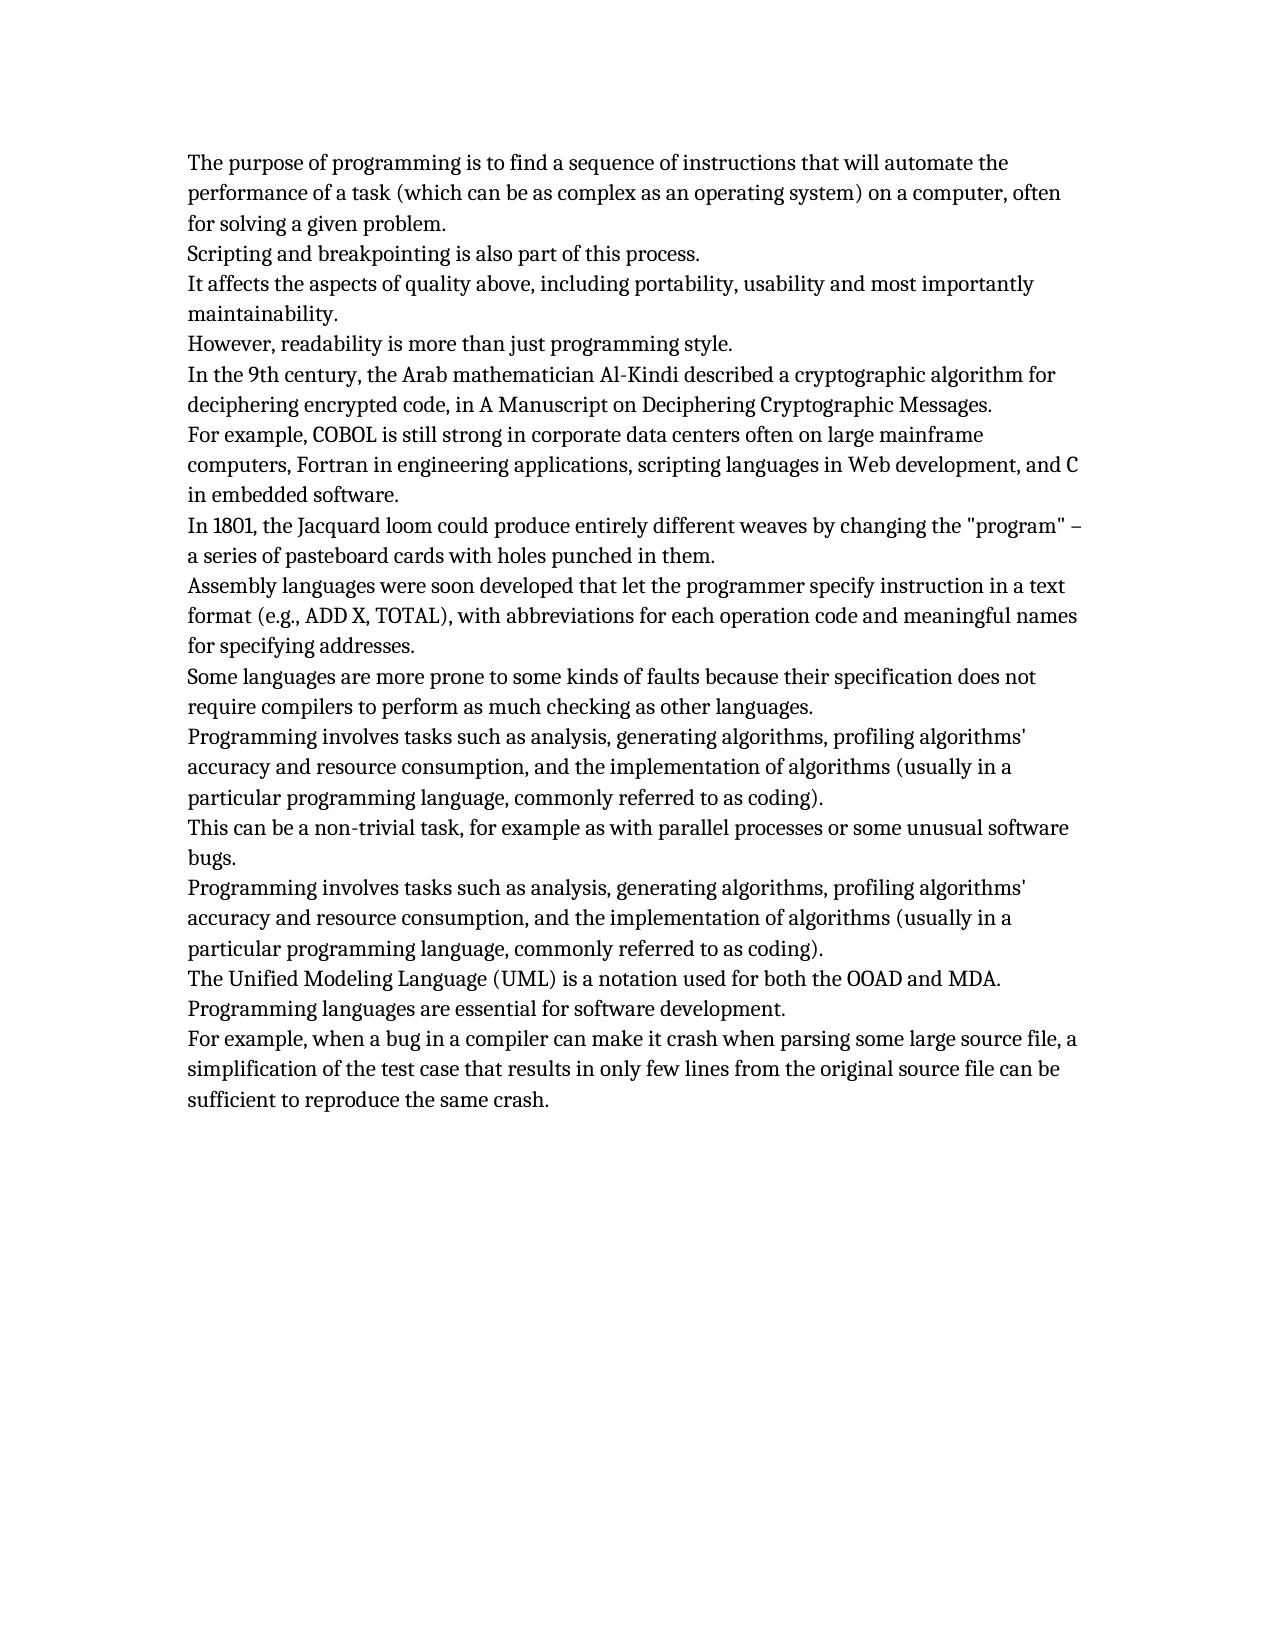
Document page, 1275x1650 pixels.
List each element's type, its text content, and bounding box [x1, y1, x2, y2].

text The purpose of programming is to find a sequence of instructions that will automate the performance of a task (which can be as complex as an operating system) on a computer, often for solving a given problem. Scripting and breakpointing is also part of this process. It affects the aspects of quality above, including portability, usability and most importantly maintainability. However, readability is more than just programming style. In the 9th century, the Arab mathematician Al-Kindi described a cryptographic algorithm for deciphering encrypted code, in A Manuscript on Deciphering Cryptographic Messages. For example, COBOL is still strong in corporate data centers often on large mainframe computers, Fortran in engineering applications, scripting languages in Web development, and C in embedded software. In 1801, the Jacquard loom could produce entirely different weaves by changing the "program" – a series of pasteboard cards with holes punched in them. Assembly languages were soon developed that let the programmer specify instruction in a text format (e.g., ADD X, TOTAL), with abbreviations for each operation code and meaningful names for specifying addresses. Some languages are more prone to some kinds of faults because their specification does not require compilers to perform as much checking as other languages. Programming involves tasks such as analysis, generating algorithms, profiling algorithms' accuracy and resource consumption, and the implementation of algorithms (usually in a particular programming language, commonly referred to as coding). This can be a non-trivial task, for example as with parallel processes or some unusual software bugs. Programming involves tasks such as analysis, generating algorithms, profiling algorithms' accuracy and resource consumption, and the implementation of algorithms (usually in a particular programming language, commonly referred to as coding). The Unified Modeling Language (UML) is a notation used for both the OOAD and MDA. Programming languages are essential for software development. For example, when a bug in a compiler can make it crash when parsing some large source file, a simplification of the test case that results in only few lines from the original source file can be sufficient to reproduce the same crash. [187, 150, 1087, 1113]
